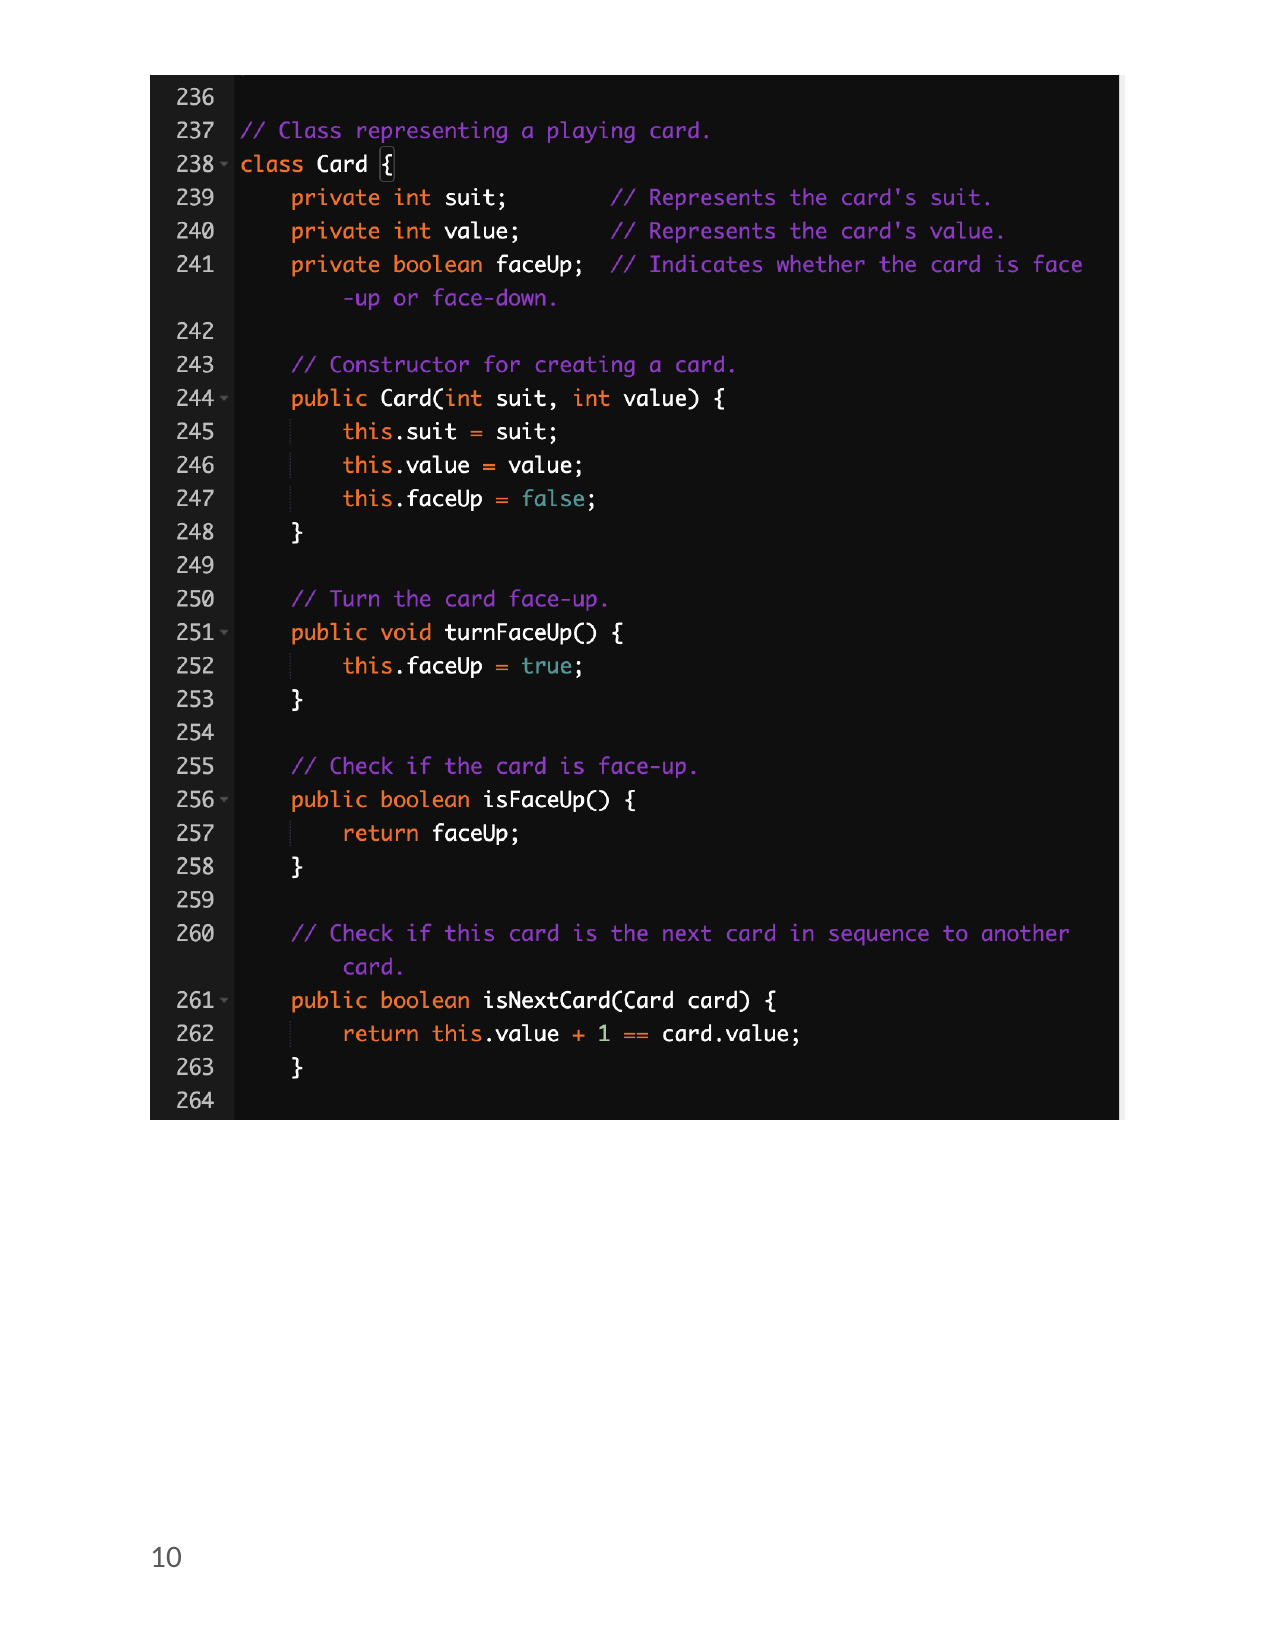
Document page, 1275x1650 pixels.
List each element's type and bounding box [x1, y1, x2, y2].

picture [150, 75, 1125, 1120]
